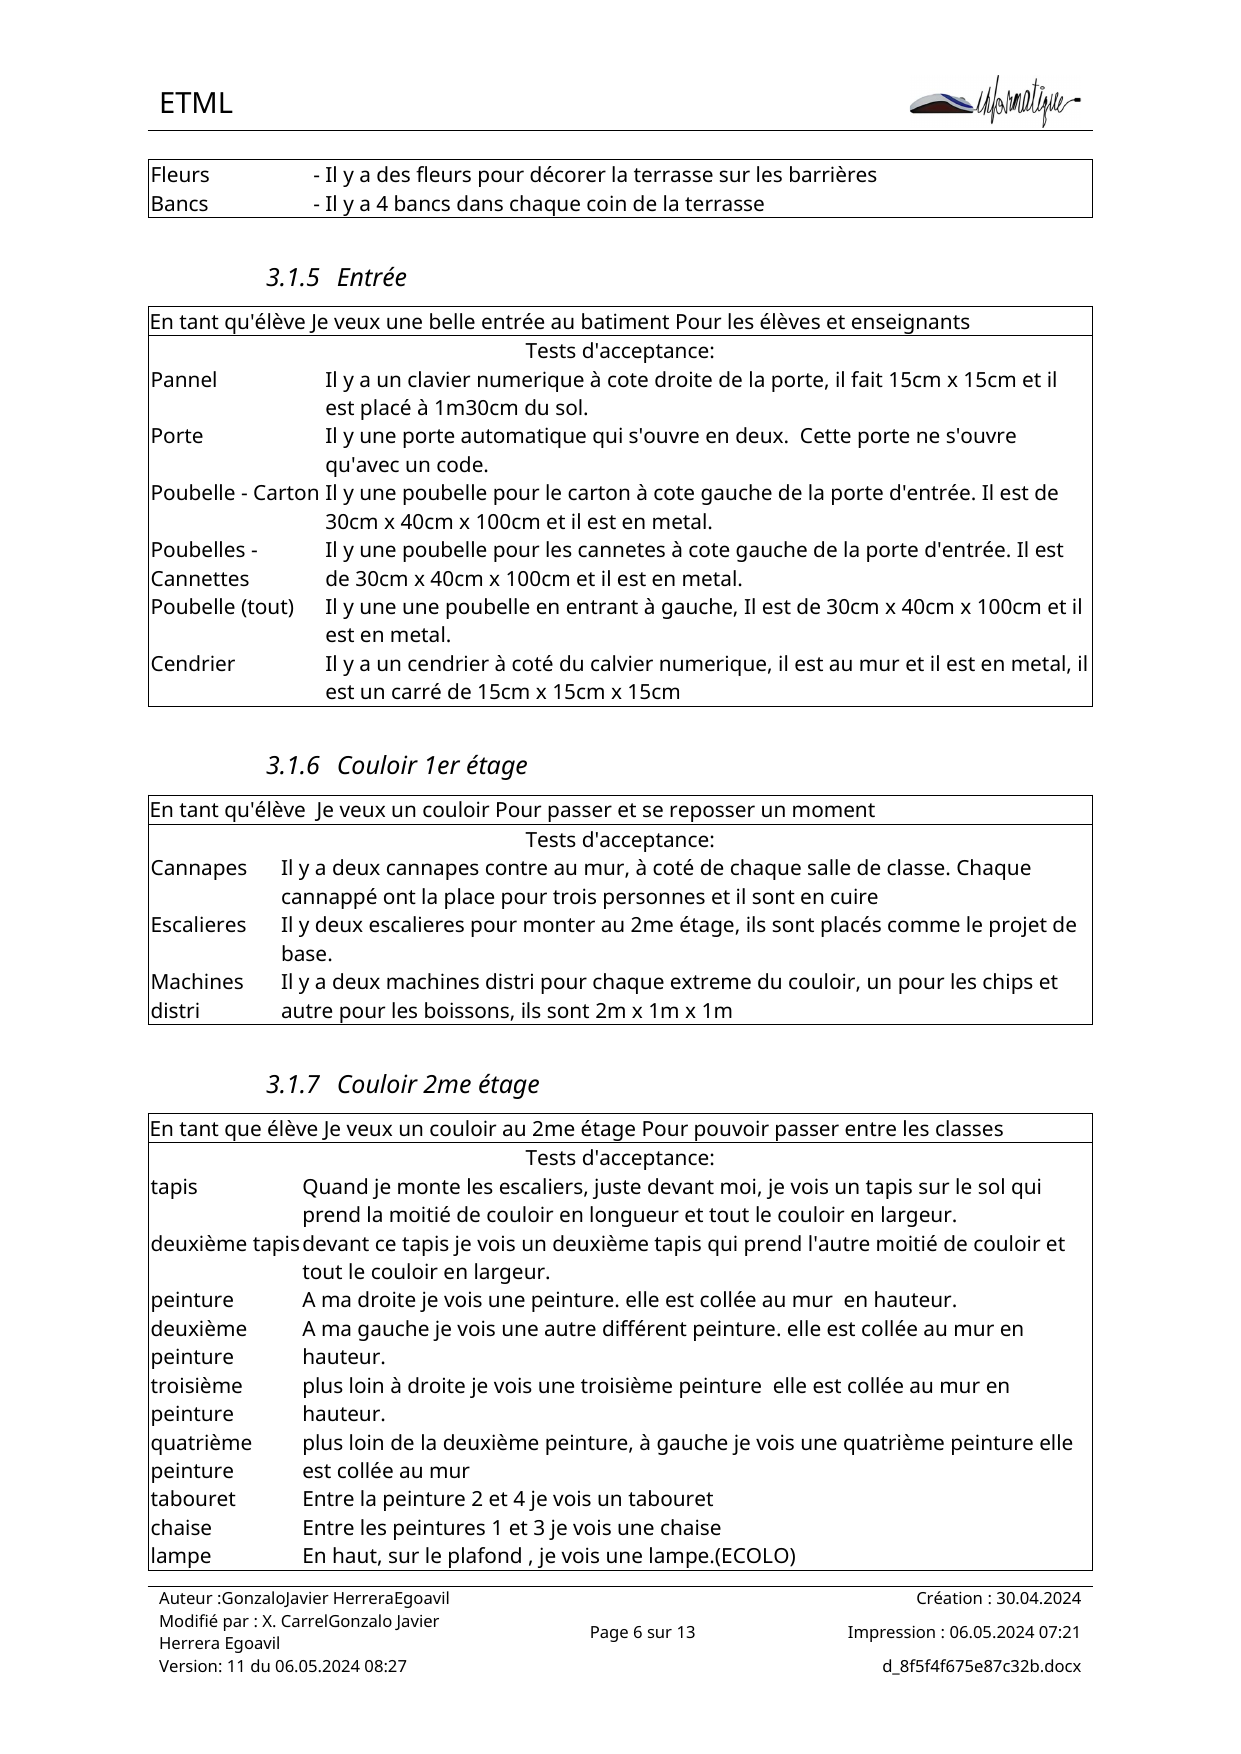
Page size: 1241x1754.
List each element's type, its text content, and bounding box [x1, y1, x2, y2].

picture [909, 75, 1082, 128]
table_cell Tests d'acceptance: [149, 825, 1092, 1024]
subtitle Entrée [266, 259, 1092, 293]
table_cell Tests d'acceptance: [149, 160, 1092, 217]
table_cell Tests d'acceptance: [149, 336, 1092, 706]
subtitle Couloir 2me étage [266, 1066, 1092, 1100]
table_header En tant qu'élève Je veux un couloir Pour passer et se reposser un moment [149, 796, 1092, 824]
table_header En tant qu'élève Je veux une belle entrée au batiment Pour les élèves et enseignants [149, 307, 1092, 335]
table_header En tant que élève Je veux un couloir au 2me étage Pour pouvoir passer entre les classes [149, 1114, 1092, 1142]
table_cell Tests d'acceptance: [149, 1143, 1092, 1570]
subtitle Couloir 1er étage [266, 748, 1092, 782]
